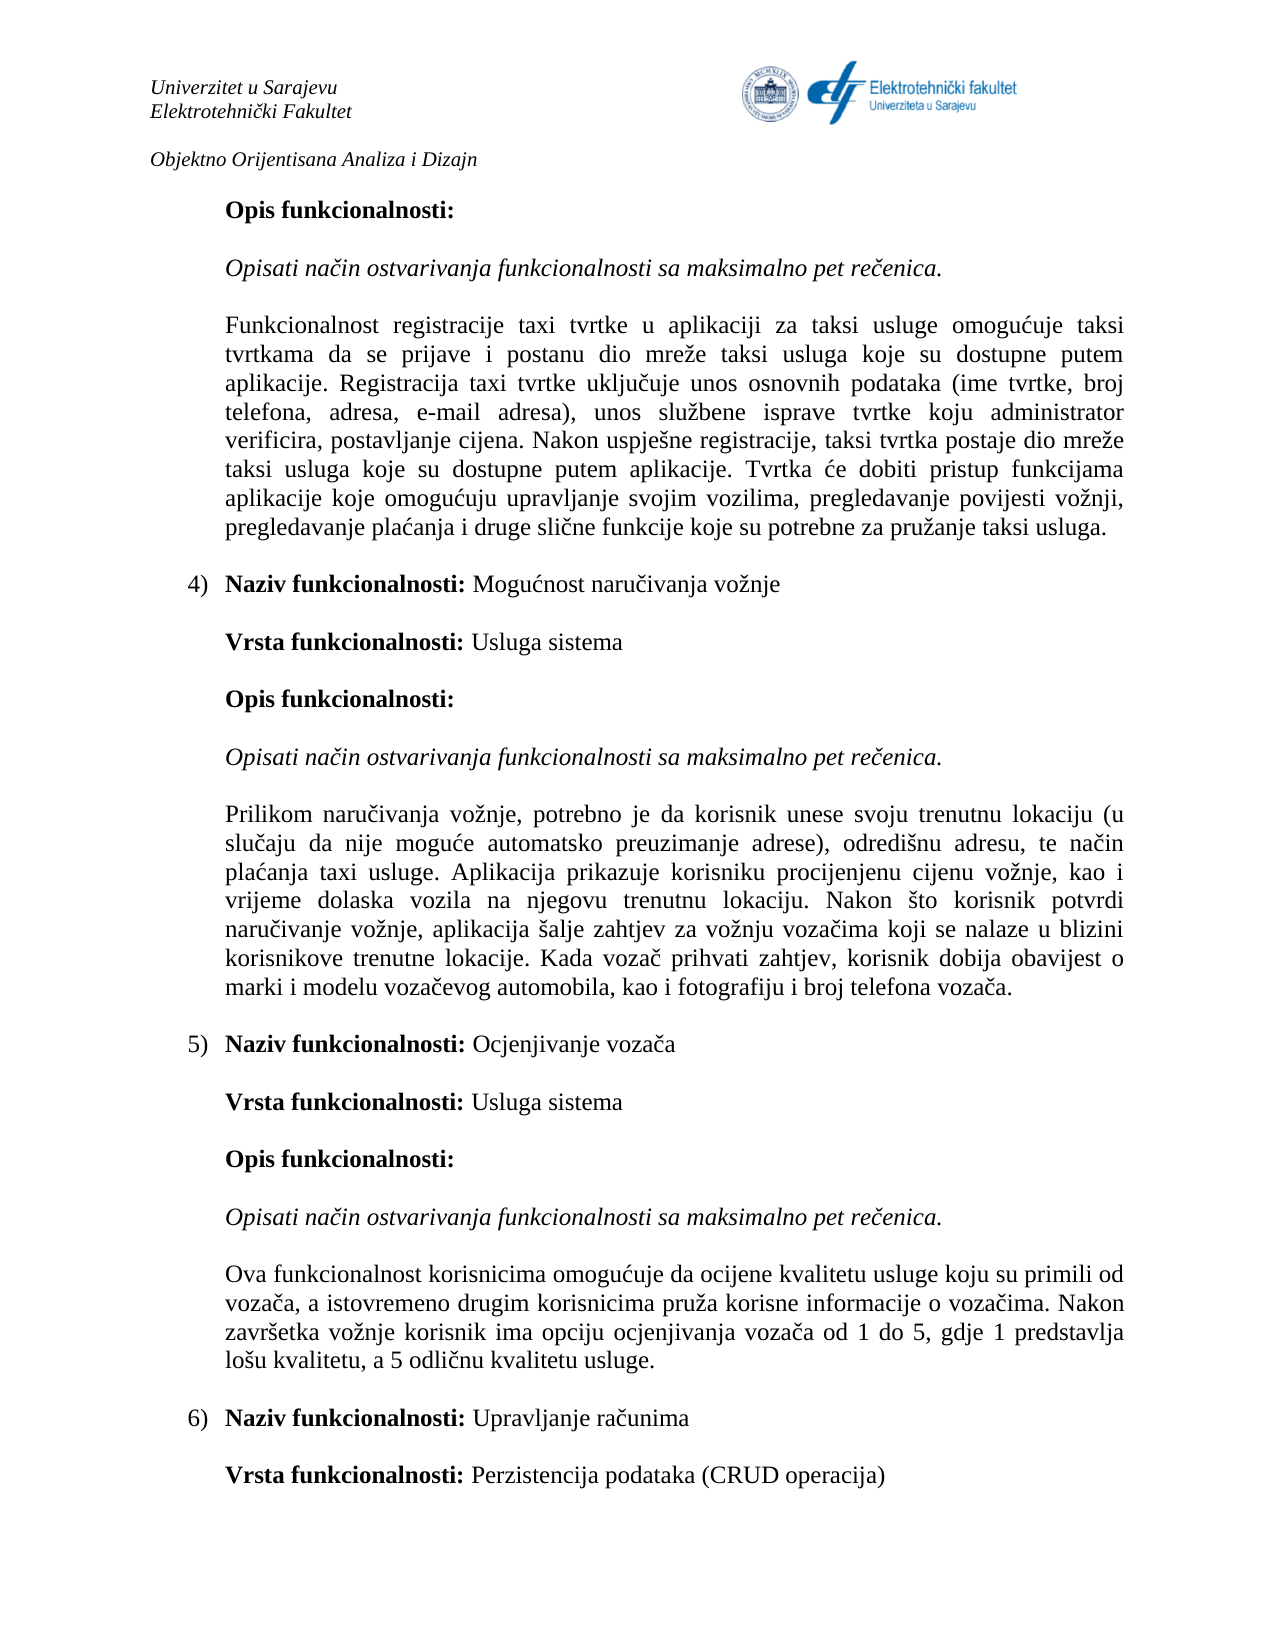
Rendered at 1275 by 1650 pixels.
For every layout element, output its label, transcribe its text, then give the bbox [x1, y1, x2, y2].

picture [736, 57, 1022, 129]
text Opis funkcionalnosti: [225, 195, 1125, 224]
text Vrsta funkcionalnosti: [225, 627, 1125, 655]
text Vrsta funkcionalnosti: [225, 1087, 1125, 1115]
text Opis funkcionalnosti: [225, 684, 1125, 713]
list Naziv funkcionalnosti: [187, 1029, 1125, 1058]
text Opisati način ostvarivanja funkcionalnosti sa maksimalno pet rečenica. [225, 253, 1125, 282]
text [225, 1202, 1125, 1230]
text Vrsta funkcionalnosti: [225, 1460, 1125, 1489]
text Opis funkcionalnosti: [225, 1144, 1125, 1173]
text Opisati način ostvarivanja funkcionalnosti sa maksimalno pet rečenica. [225, 742, 1125, 770]
list Naziv funkcionalnosti: [187, 1403, 1125, 1432]
list Naziv funkcionalnosti: [187, 569, 1125, 598]
